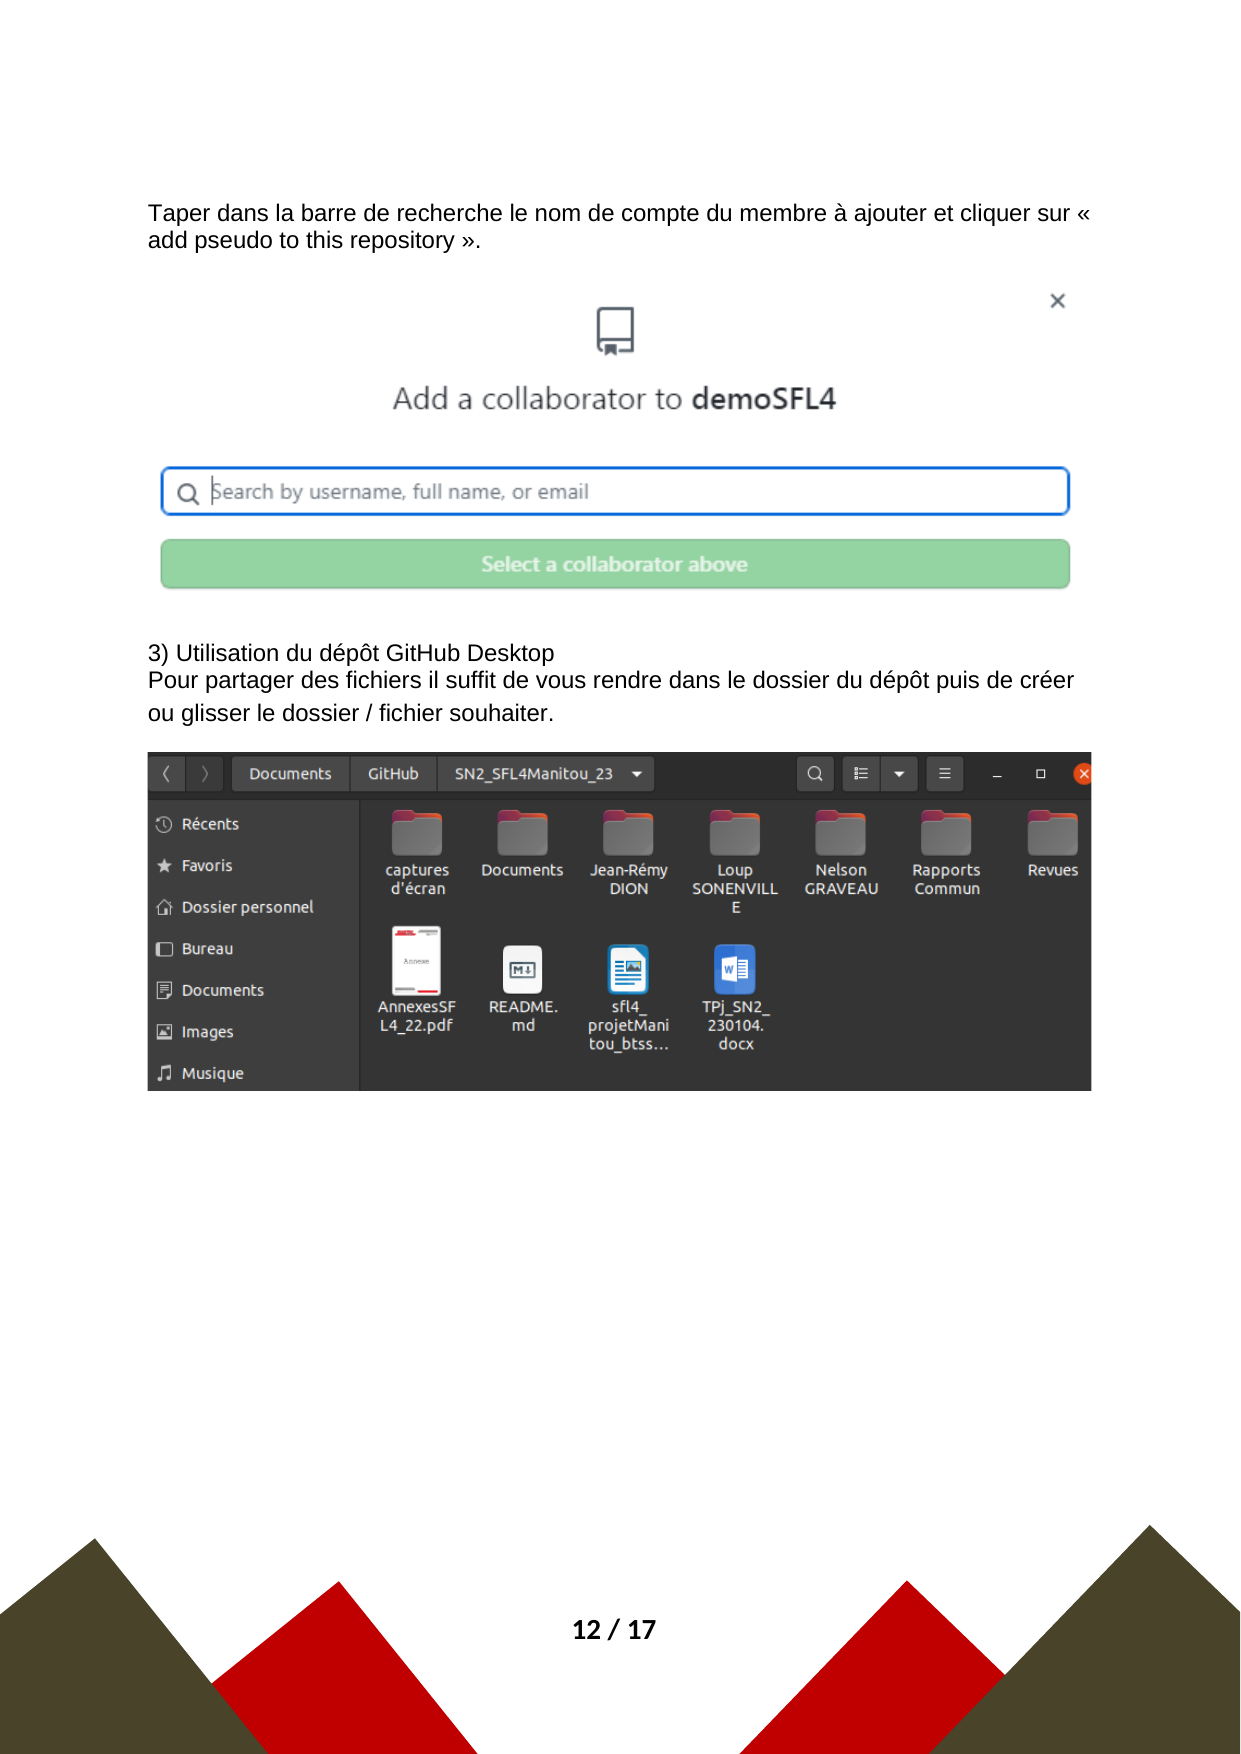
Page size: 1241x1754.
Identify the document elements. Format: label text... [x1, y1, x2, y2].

text Taper dans la barre de recherche le nom de compte du membre à ajouter et cliquer sur « add pseudo to this repository ». [148, 199, 1093, 254]
picture [147, 281, 1092, 612]
text 3) Utilisation du dépôt GitHub Desktop [148, 639, 1093, 666]
text Pour partager des fichiers il suffit de vous rendre dans le dossier du dépôt puis de créer ou glisser le dossier / fichier souhaiter. [148, 666, 1093, 728]
picture [147, 752, 1092, 1091]
